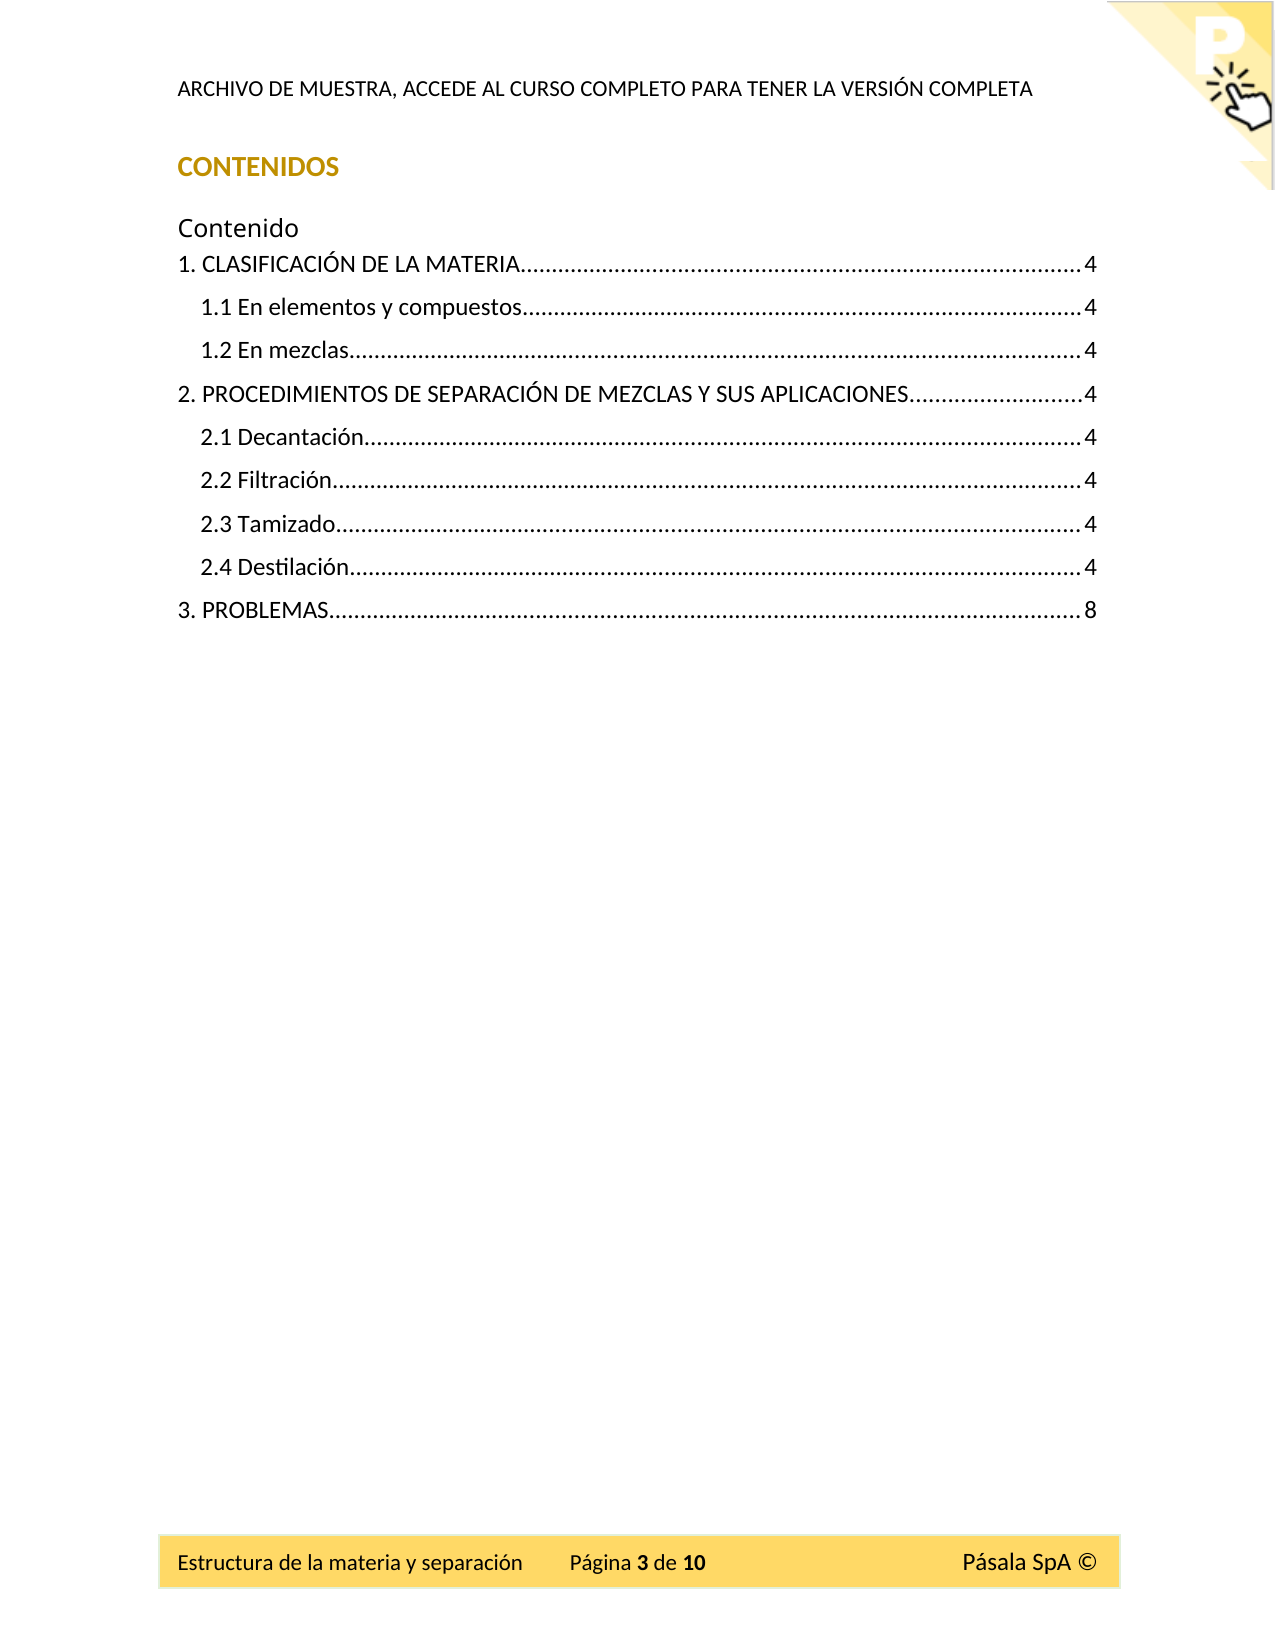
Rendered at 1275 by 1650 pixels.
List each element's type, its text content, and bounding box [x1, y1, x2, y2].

text CONTENIDOS [177, 148, 1098, 183]
picture [1107, 1, 1275, 190]
